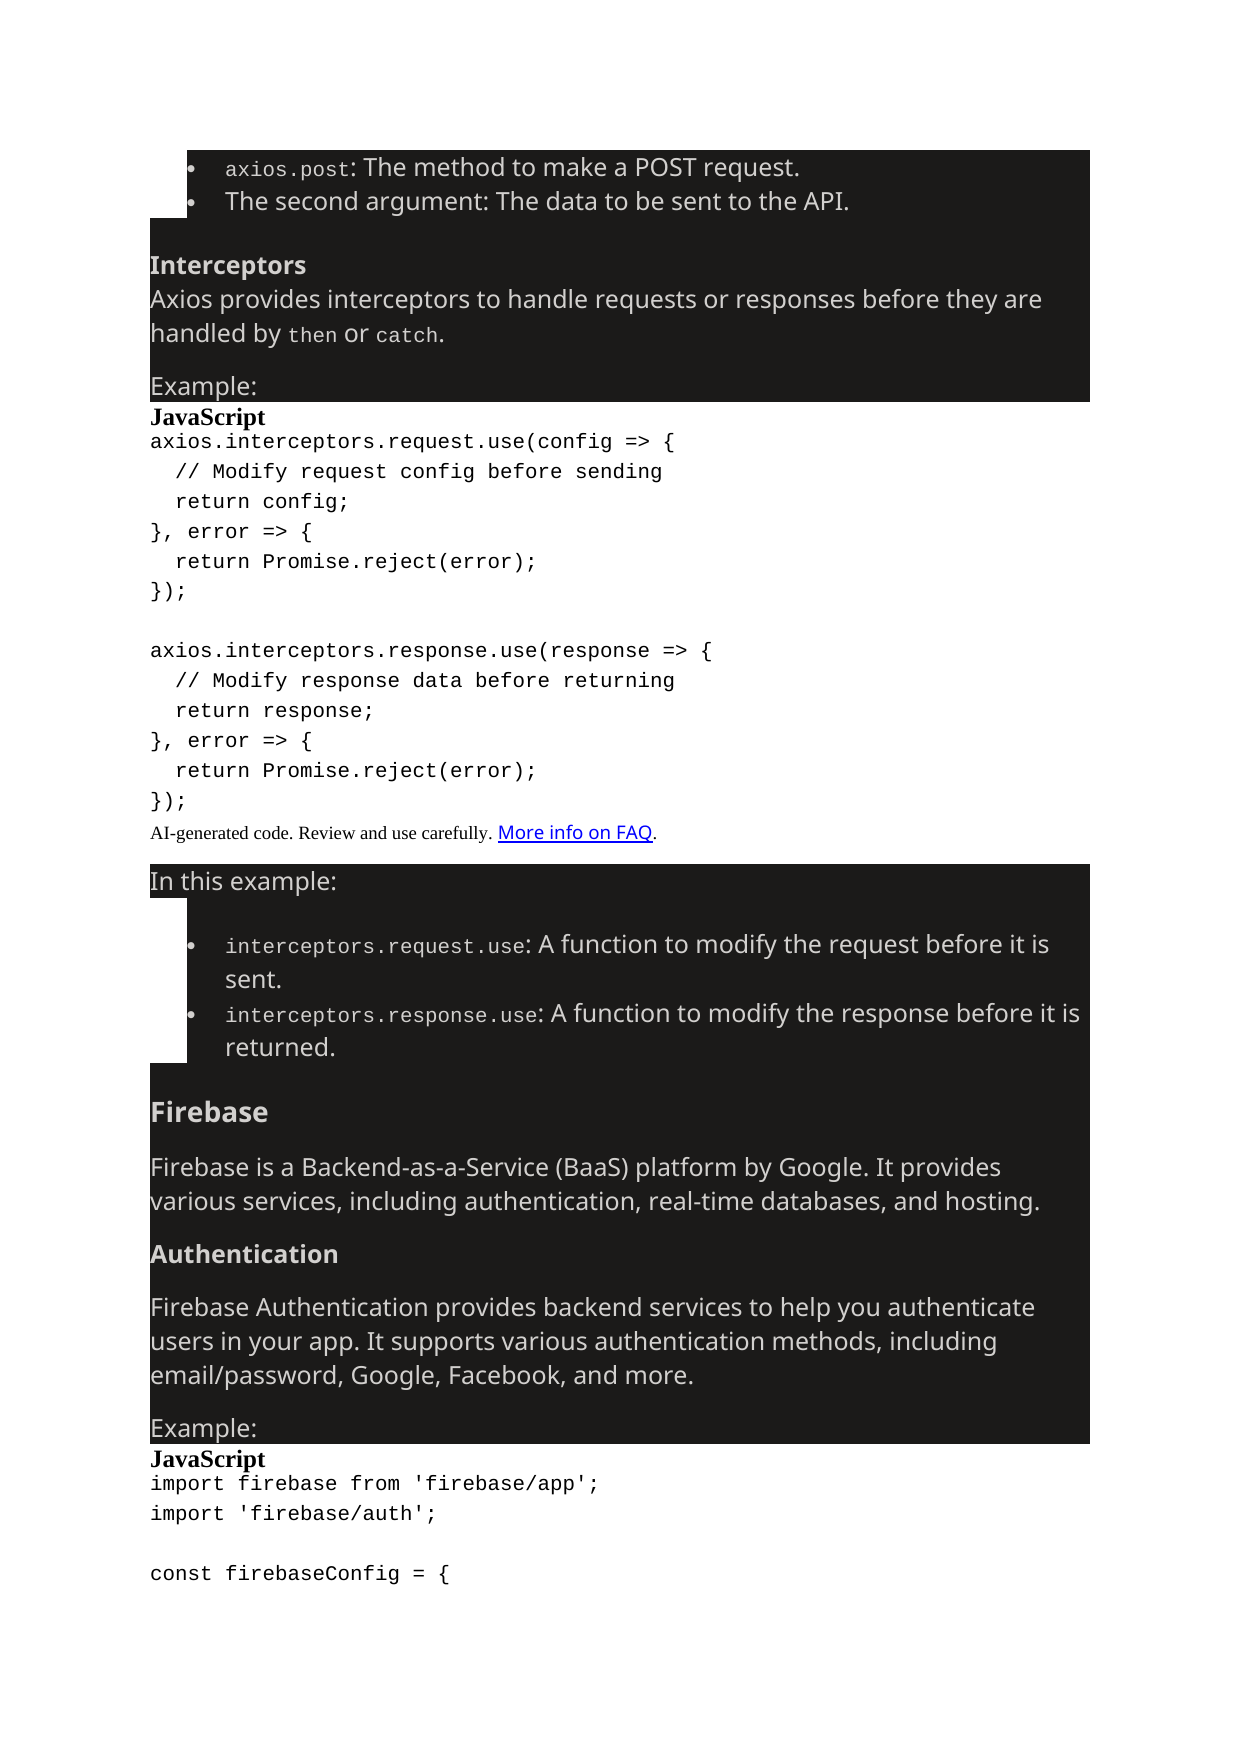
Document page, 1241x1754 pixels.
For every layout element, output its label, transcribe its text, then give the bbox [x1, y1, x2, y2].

text AI-generated code. Review and use carefully. More info on FAQ. [150, 820, 1090, 845]
text }, error => { [150, 730, 1090, 754]
text JavaScript [150, 1444, 1090, 1473]
text const firebaseConfig = { [150, 1563, 1090, 1586]
text // Modify response data before returning [150, 670, 1090, 694]
text return Promise.reject(error); [150, 760, 1090, 783]
text JavaScript [150, 402, 1090, 431]
text return response; [150, 700, 1090, 724]
list The second argument: The data to be sent to the API. [187, 184, 1090, 218]
text In this example: [150, 864, 1090, 898]
text }); [150, 581, 1090, 604]
text Interceptors [150, 247, 1090, 281]
text Example: [150, 368, 1090, 402]
list interceptors.request.use: A function to modify the request before it is sent. [187, 927, 1090, 995]
text }, error => { [150, 521, 1090, 544]
text return config; [150, 491, 1090, 514]
text }); [150, 790, 1090, 813]
text Firebase Authentication provides backend services to help you authenticate users in your app. It supports various authentication methods, including email/password, Google, Facebook, and more. [150, 1289, 1090, 1392]
text return Promise.reject(error); [150, 551, 1090, 574]
text Example: [150, 1410, 1090, 1444]
list interceptors.response.use: A function to modify the response before it is returned. [187, 995, 1090, 1063]
list axios.post: The method to make a POST request. [187, 150, 1090, 184]
text import firebase from 'firebase/app'; [150, 1473, 1090, 1497]
text Authentication [150, 1237, 1090, 1271]
text Axios provides interceptors to handle requests or responses before they are handled by then or catch. [150, 281, 1090, 349]
text import 'firebase/auth'; [150, 1503, 1090, 1527]
text axios.interceptors.response.use(response => { [150, 640, 1090, 664]
text axios.interceptors.request.use(config => { [150, 431, 1090, 455]
text Firebase is a Backend-as-a-Service (BaaS) platform by Google. It provides various services, including authentication, real-time databases, and hosting. [150, 1150, 1090, 1218]
text Firebase [150, 1093, 1090, 1131]
text // Modify request config before sending [150, 461, 1090, 484]
